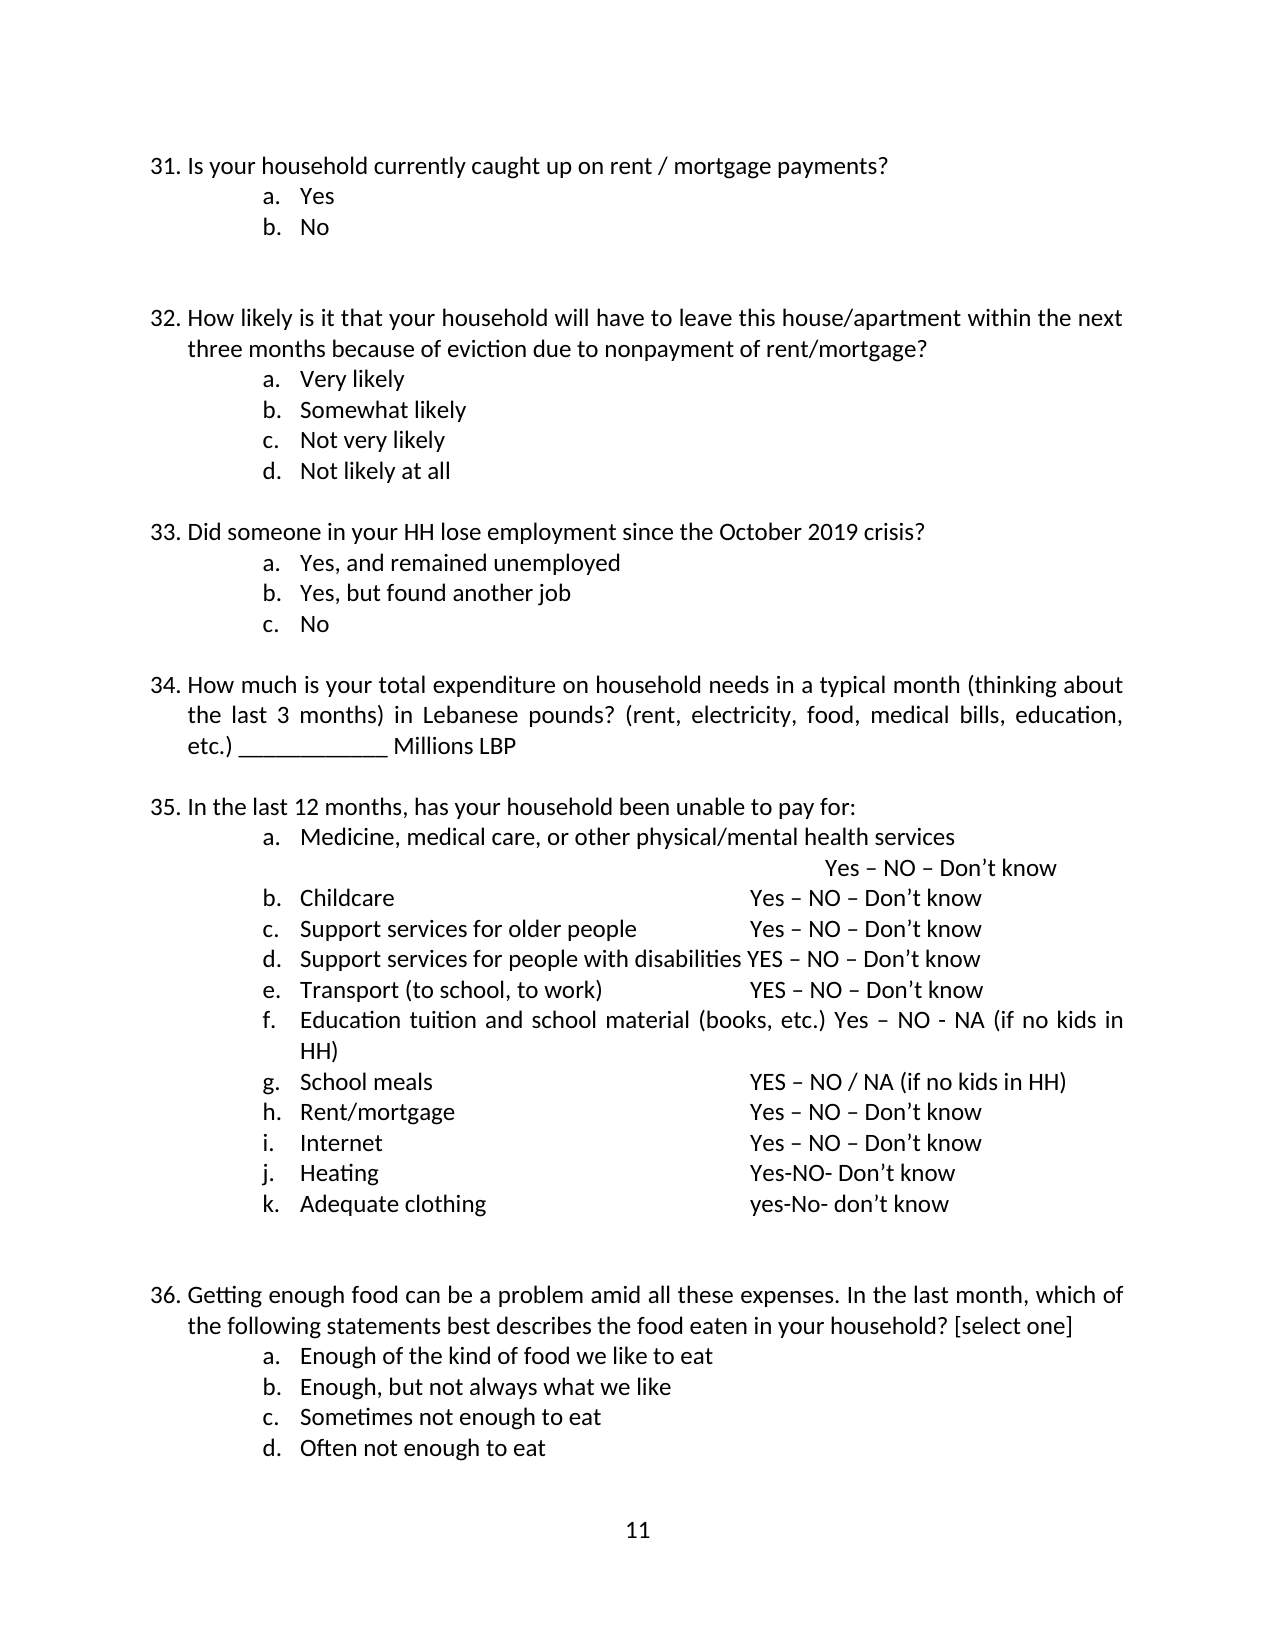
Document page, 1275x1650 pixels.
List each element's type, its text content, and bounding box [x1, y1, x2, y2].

list Sometimes not enough to eat [262, 1401, 1125, 1432]
list Childcare Yes – NO – Don’t know [262, 882, 1125, 913]
list Rent/mortgage Yes – NO – Don’t know [262, 1096, 1125, 1127]
list School meals YES – NO / NA (if no kids in HH) [262, 1066, 1125, 1096]
list Support services for older people Yes – NO – Don’t know [262, 913, 1125, 943]
list Transport (to school, to work) YES – NO – Don’t know [262, 974, 1125, 1004]
list Support services for people with disabilities YES – NO – Don’t know [262, 943, 1125, 974]
list Yes, and remained unemployed [262, 547, 1125, 577]
list Did someone in your HH lose employment since the October 2019 crisis? [150, 516, 1125, 547]
list How likely is it that your household will have to leave this house/apartment within the next three months because of eviction due to nonpayment of rent/mortgage? [150, 303, 1125, 364]
list Is your household currently caught up on rent / mortgage payments? [150, 150, 1125, 181]
list Internet Yes – NO – Don’t know [262, 1127, 1125, 1157]
list Yes [262, 181, 1125, 211]
list No [262, 211, 1125, 242]
list No [262, 608, 1125, 638]
list Enough of the kind of food we like to eat [262, 1340, 1125, 1371]
list Enough, but not always what we like [262, 1371, 1125, 1401]
list Adequate clothing yes-No- don’t know [262, 1188, 1125, 1218]
list Getting enough food can be a problem amid all these expenses. In the last month, which of the following statements best describes the food eaten in your household? [select one] [150, 1279, 1125, 1340]
list Somewhat likely [262, 394, 1125, 425]
list How much is your total expenditure on household needs in a typical month (thinking about the last 3 months) in Lebanese pounds? (rent, electricity, food, medical bills, education, etc.) ____________ Millions LBP [150, 669, 1125, 760]
list Not likely at all [262, 455, 1125, 486]
list Medicine, medical care, or other physical/mental health services Yes – NO – Don’t know [262, 821, 1125, 882]
list In the last 12 months, has your household been unable to pay for: [150, 791, 1125, 821]
list Heating Yes-NO- Don’t know [262, 1157, 1125, 1188]
list Not very likely [262, 425, 1125, 455]
list Very likely [262, 364, 1125, 394]
list Yes, but found another job [262, 577, 1125, 608]
list Often not enough to eat [262, 1432, 1125, 1462]
list Education tuition and school material (books, etc.) Yes – NO - NA (if no kids in HH) [262, 1004, 1125, 1066]
